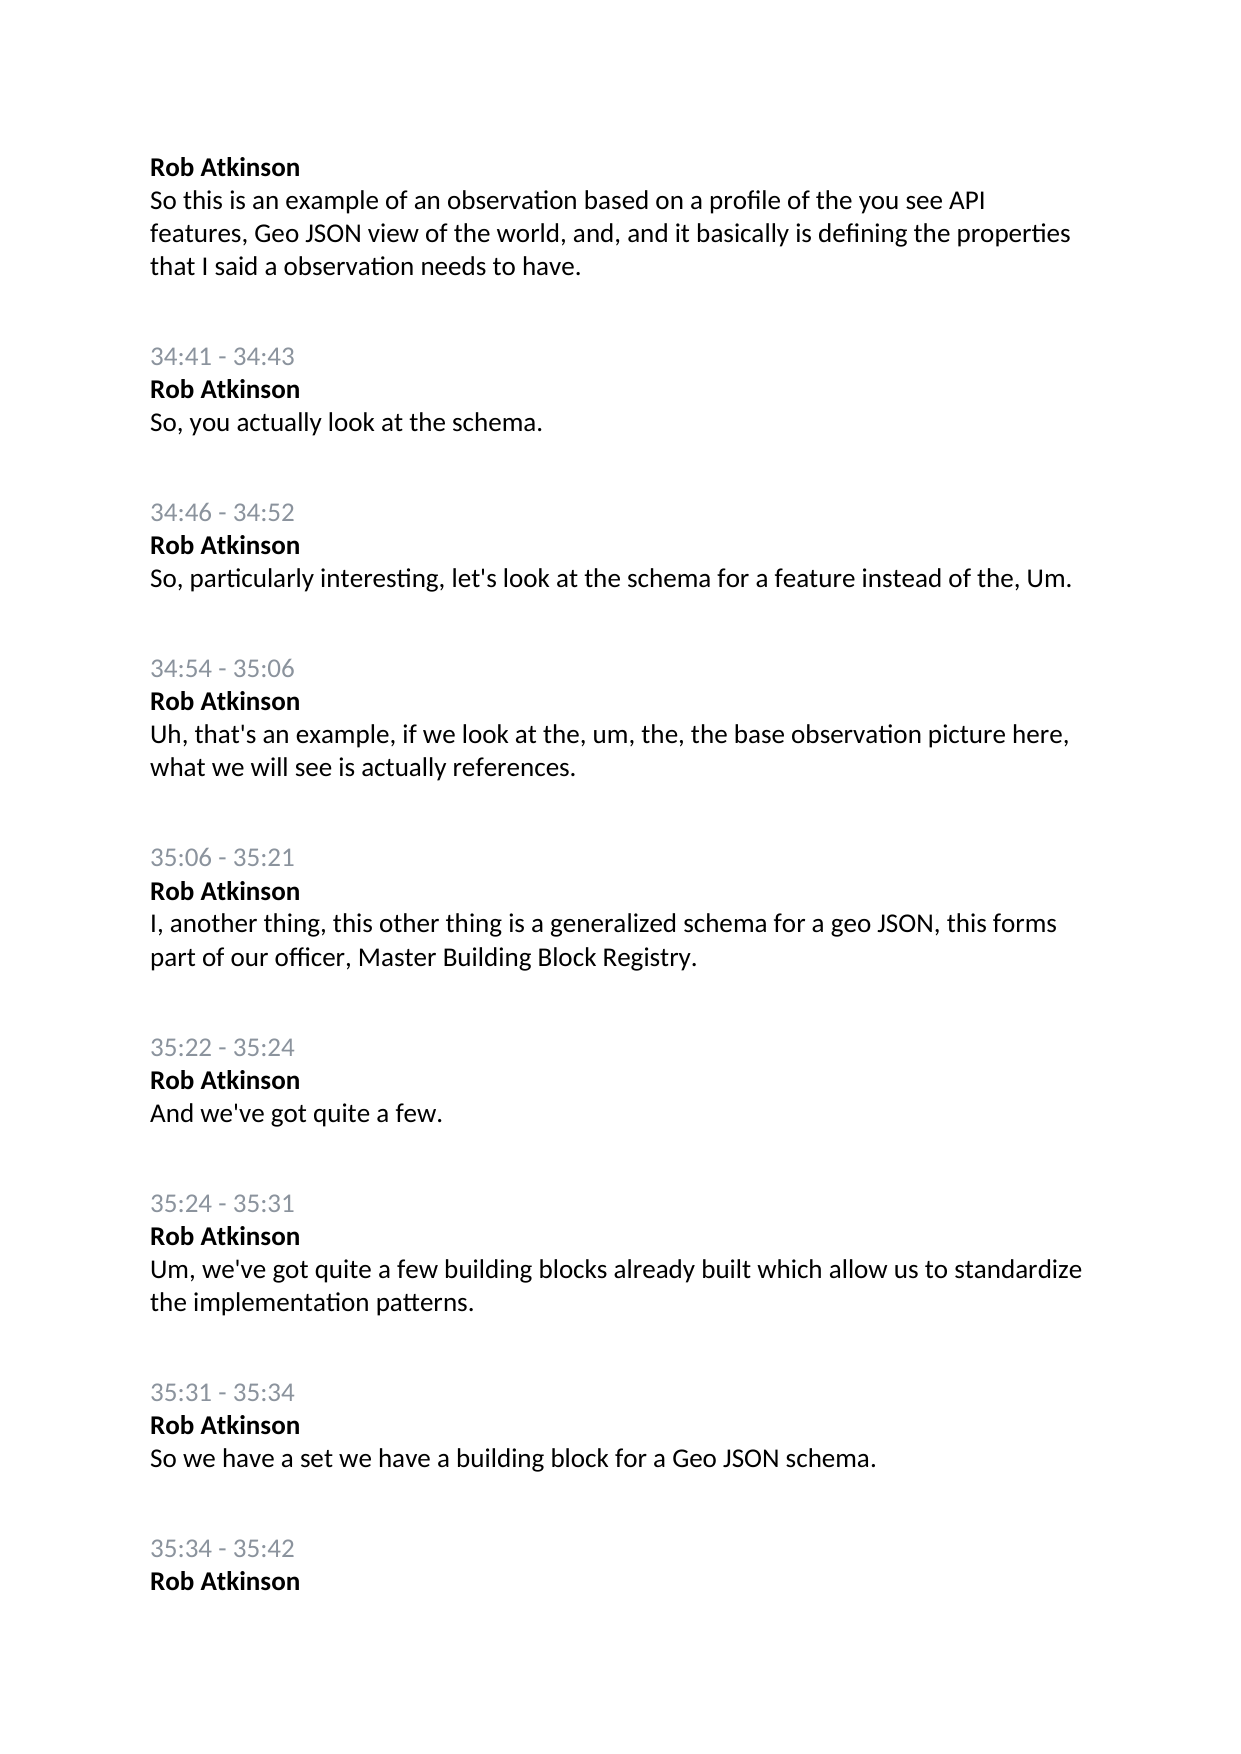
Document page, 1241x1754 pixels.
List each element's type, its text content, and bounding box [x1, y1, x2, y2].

text 34:46 - 34:52 Rob Atkinson So, particularly interesting, let's look at the schema for a feature instead of the, Um. [150, 462, 1090, 618]
text 35:22 - 35:24 Rob Atkinson And we've got quite a few. [150, 997, 1090, 1153]
text 34:41 - 34:43 Rob Atkinson So, you actually look at the schema. [150, 306, 1090, 462]
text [150, 150, 1090, 306]
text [150, 1498, 1090, 1597]
text 35:06 - 35:21 Rob Atkinson I, another thing, this other thing is a generalized schema for a geo JSON, this forms part of our officer, Master Building Block Registry. [150, 808, 1090, 997]
text 35:31 - 35:34 Rob Atkinson So we have a set we have a building block for a Geo JSON schema. [150, 1342, 1090, 1498]
text 35:24 - 35:31 Rob Atkinson Um, we've got quite a few building blocks already built which allow us to standardize the implementation patterns. [150, 1153, 1090, 1342]
text 34:54 - 35:06 Rob Atkinson Uh, that's an example, if we look at the, um, the, the base observation picture here, what we will see is actually references. [150, 618, 1090, 808]
